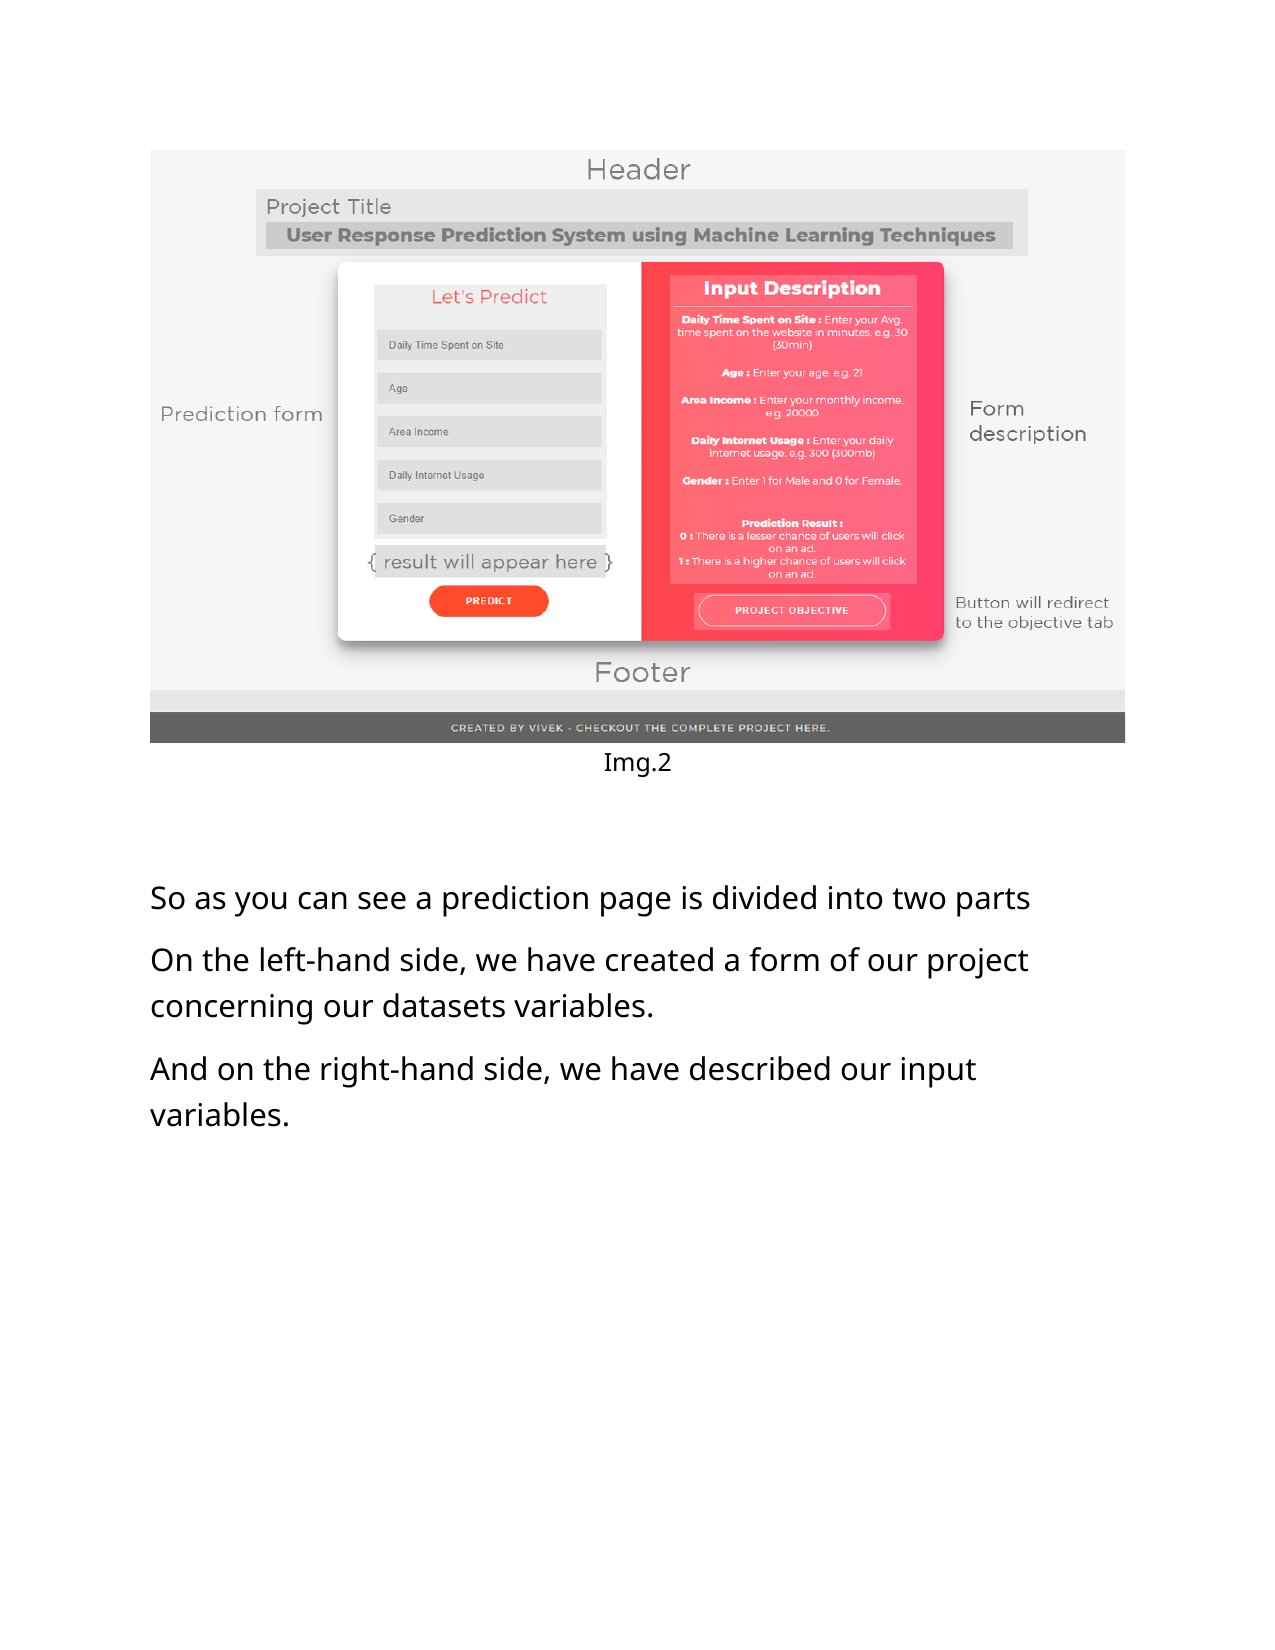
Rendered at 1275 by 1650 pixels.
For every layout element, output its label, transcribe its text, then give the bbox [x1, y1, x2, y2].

text So as you can see a prediction page is divided into two parts [150, 876, 1125, 918]
text Img.2 [150, 745, 1125, 779]
text On the left-hand side, we have created a form of our project concerning our datasets variables. [150, 938, 1125, 1027]
text And on the right-hand side, we have described our input variables. [150, 1047, 1125, 1135]
picture [150, 150, 1125, 743]
